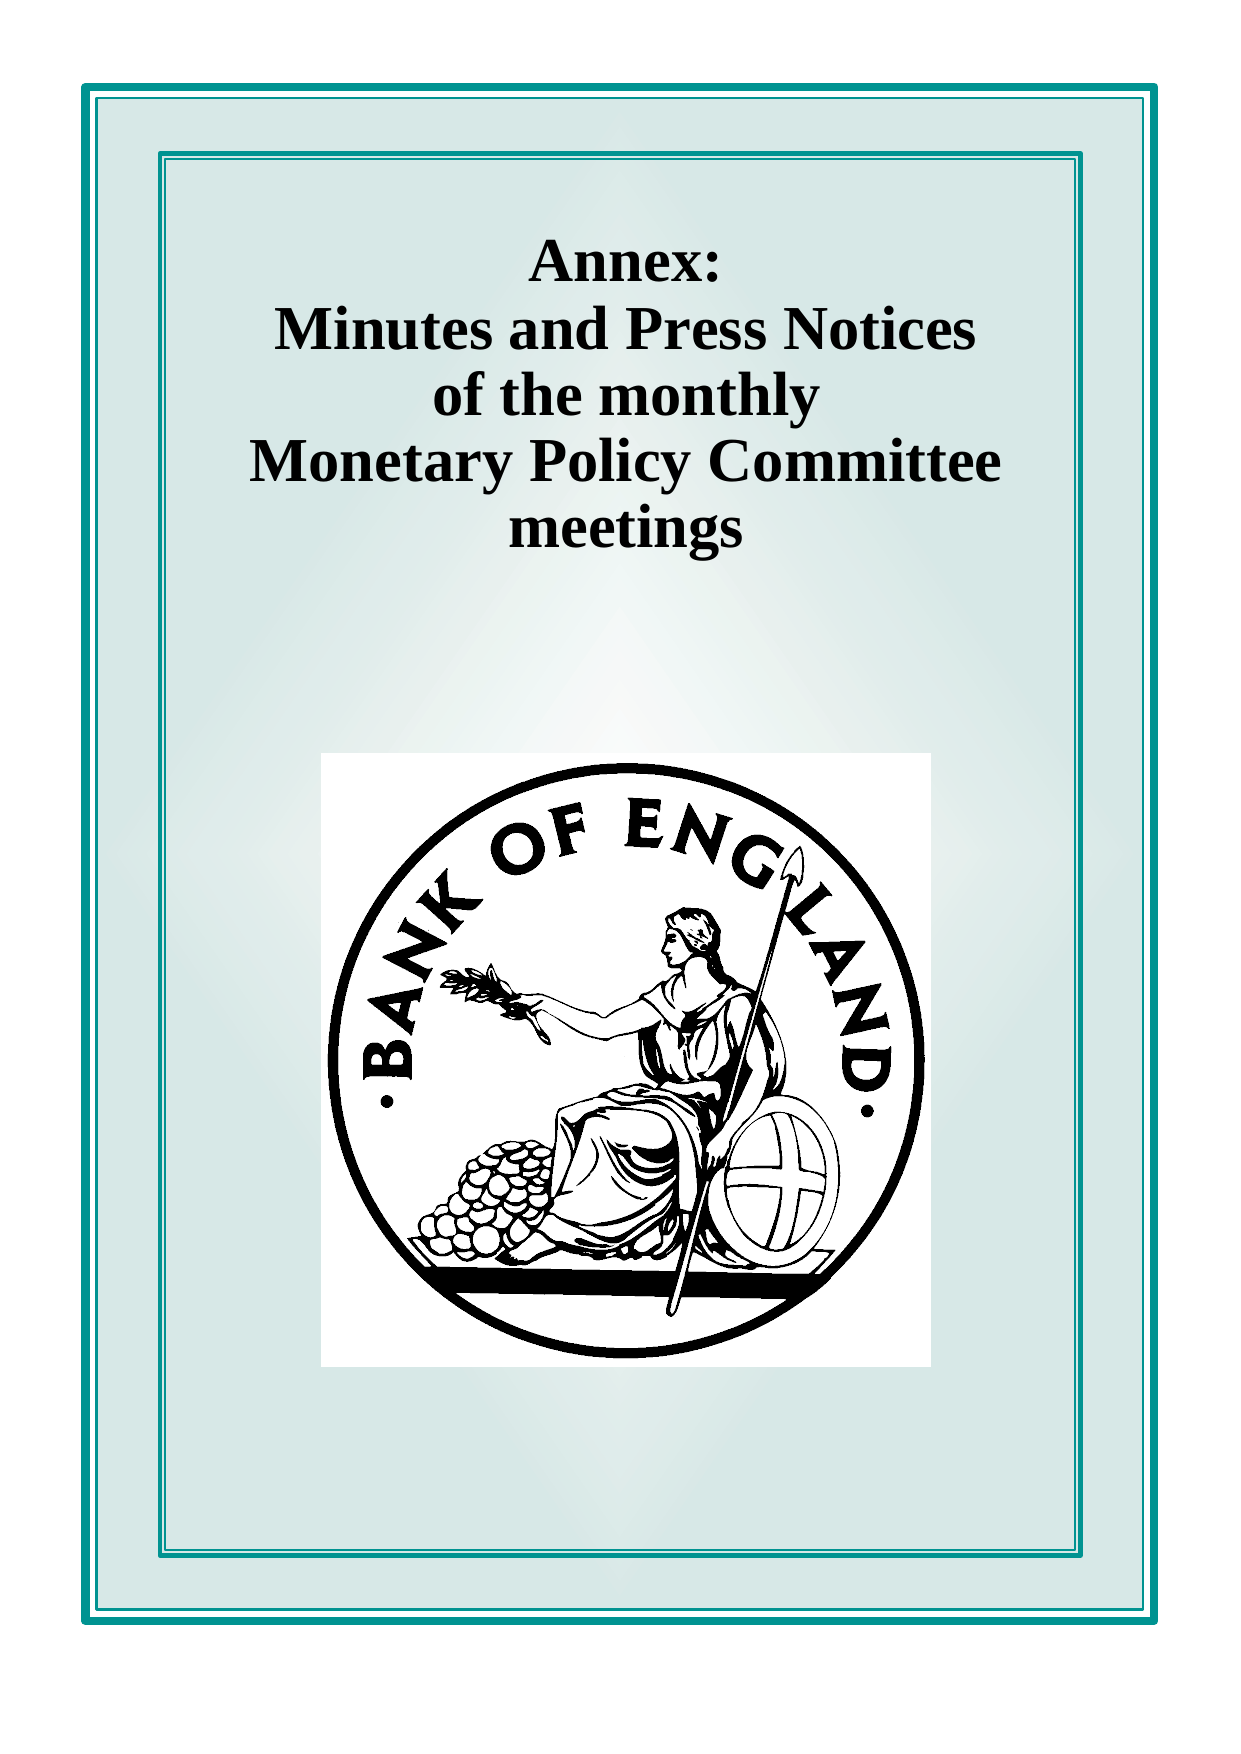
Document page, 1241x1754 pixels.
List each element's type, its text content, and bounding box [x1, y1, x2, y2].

text Monetary Policy Committee meetings [203, 429, 1049, 561]
picture [320, 753, 932, 1367]
text Minutes and Press Notices of the monthly [272, 297, 980, 429]
subtitle Annex: [203, 226, 1049, 295]
